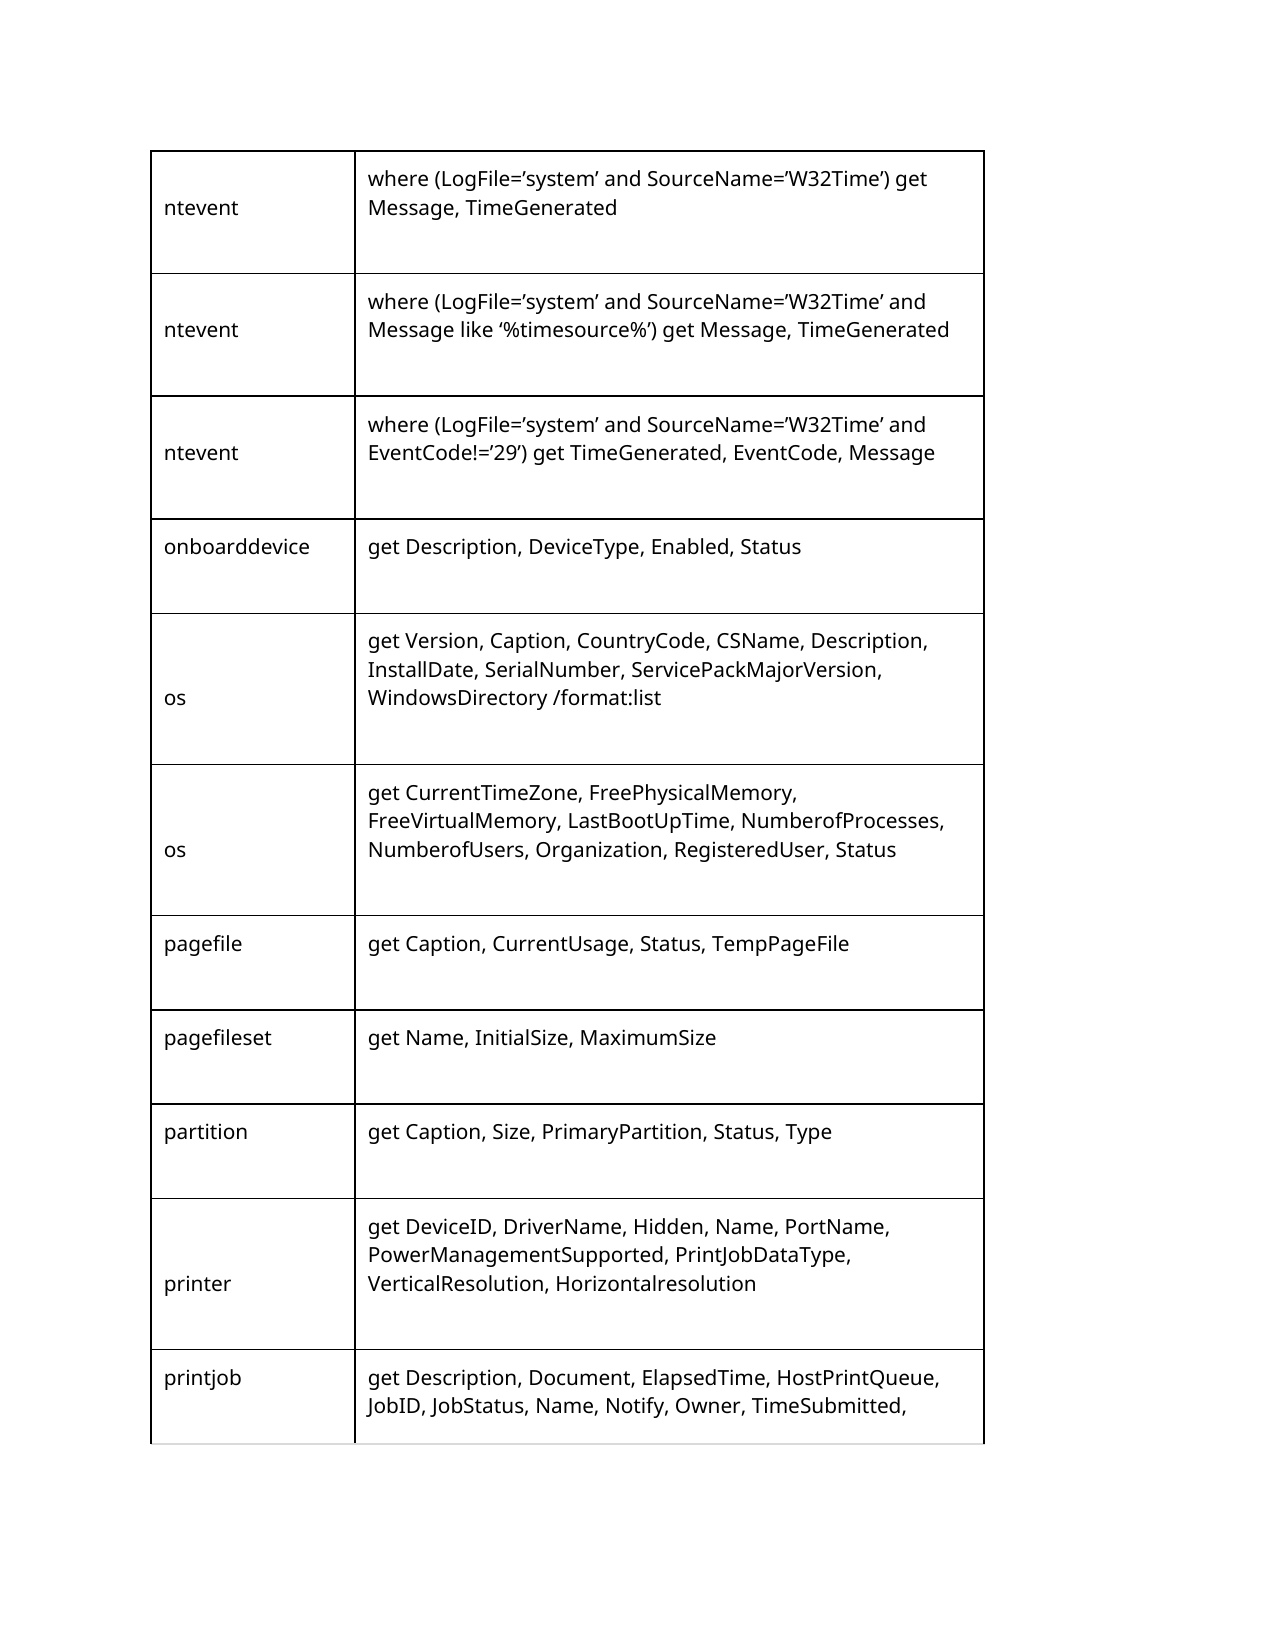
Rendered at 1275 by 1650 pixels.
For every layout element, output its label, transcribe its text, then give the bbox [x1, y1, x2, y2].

table_cell get Name, InitialSize, MaximumSize [356, 1011, 983, 1103]
table_cell printjob [152, 1350, 354, 1443]
table_cell os [152, 614, 354, 763]
table_cell where (LogFile=’system’ and SourceName=’W32Time’ and EventCode!=’29’) get TimeGenerated, EventCode, Message [356, 397, 983, 518]
table_cell ntevent [152, 152, 354, 273]
table_cell get DeviceID, DriverName, Hidden, Name, PortName, PowerManagementSupported, PrintJobDataType, VerticalResolution, Horizontalresolution [356, 1199, 983, 1349]
table_cell where (LogFile=’system’ and SourceName=’W32Time’) get Message, TimeGenerated [356, 152, 983, 273]
table_cell get Description, DeviceType, Enabled, Status [356, 520, 983, 612]
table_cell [356, 1350, 983, 1443]
table_cell pagefile [152, 916, 354, 1009]
table_cell get Version, Caption, CountryCode, CSName, Description, InstallDate, SerialNumber, ServicePackMajorVersion, WindowsDirectory /format:list [356, 614, 983, 763]
table_cell get CurrentTimeZone, FreePhysicalMemory, FreeVirtualMemory, LastBootUpTime, NumberofProcesses, NumberofUsers, Organization, RegisteredUser, Status [356, 765, 983, 915]
table_cell pagefileset [152, 1011, 354, 1103]
table_cell partition [152, 1105, 354, 1197]
table_cell os [152, 765, 354, 915]
table_cell ntevent [152, 274, 354, 395]
table_cell onboarddevice [152, 520, 354, 612]
table_cell get Caption, Size, PrimaryPartition, Status, Type [356, 1105, 983, 1197]
table_cell ntevent [152, 397, 354, 518]
table_cell where (LogFile=’system’ and SourceName=’W32Time’ and Message like ‘%timesource%’) get Message, TimeGenerated [356, 274, 983, 395]
table_cell get Caption, CurrentUsage, Status, TempPageFile [356, 916, 983, 1009]
table_cell printer [152, 1199, 354, 1349]
